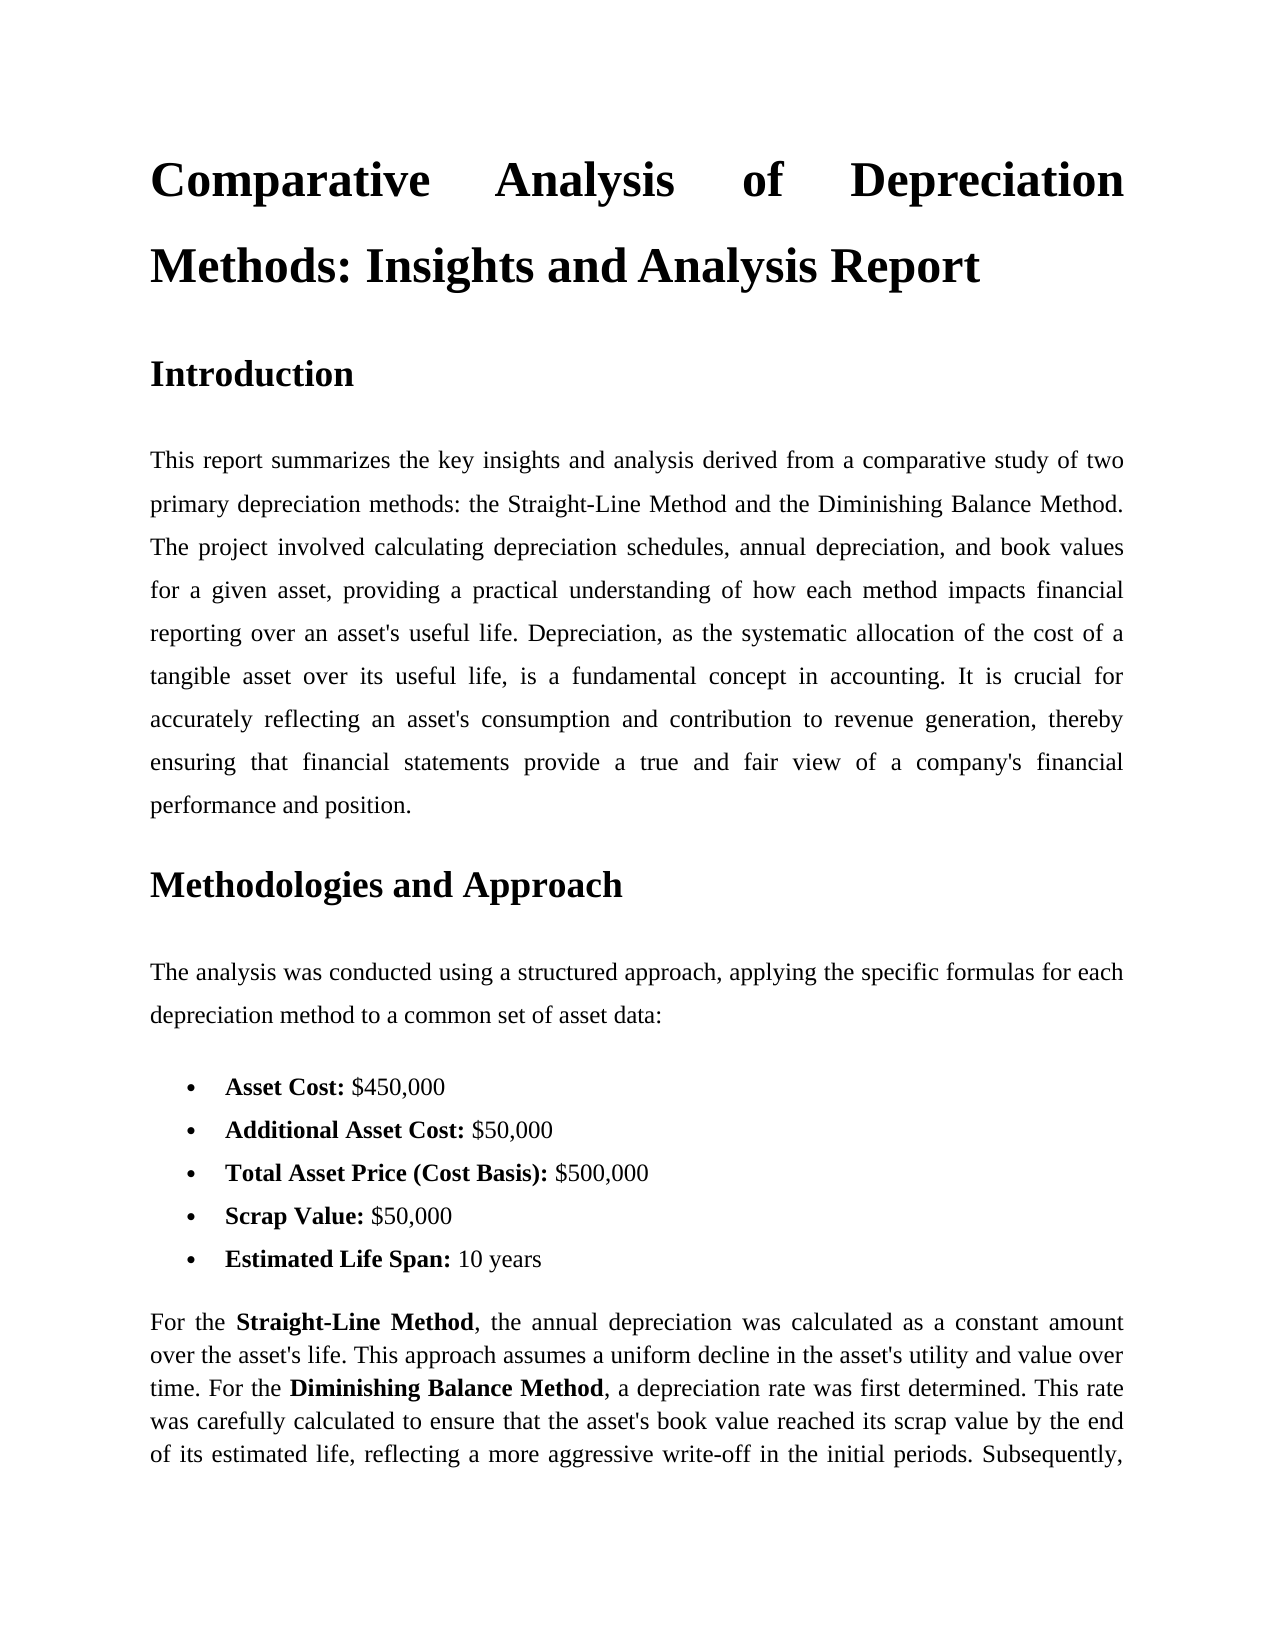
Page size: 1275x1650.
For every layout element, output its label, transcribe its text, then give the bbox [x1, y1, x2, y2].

text Methodologies and Approach [150, 863, 1125, 906]
text Introduction [150, 352, 1125, 395]
list Estimated Life Span: 10 years [187, 1244, 1125, 1273]
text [150, 1307, 1125, 1468]
list Total Asset Price (Cost Basis): $500,000 [187, 1158, 1125, 1187]
text Comparative Analysis of Depreciation Methods: Insights and Analysis Report [150, 150, 1125, 294]
text This report summarizes the key insights and analysis derived from a comparative study of two primary depreciation methods: the Straight-Line Method and the Diminishing Balance Method. The project involved calculating depreciation schedules, annual depreciation, and book values for a given asset, providing a practical understanding of how each method impacts financial reporting over an asset's useful life. Depreciation, as the systematic allocation of the cost of a tangible asset over its useful life, is a fundamental concept in accounting. It is crucial for accurately reflecting an asset's consumption and contribution to revenue generation, thereby ensuring that financial statements provide a true and fair view of a company's financial performance and position. [150, 446, 1125, 819]
text The analysis was conducted using a structured approach, applying the specific formulas for each depreciation method to a common set of asset data: [150, 957, 1125, 1028]
list Asset Cost: $450,000 [187, 1072, 1125, 1101]
list Additional Asset Cost: $50,000 [187, 1115, 1125, 1144]
list Scrap Value: $50,000 [187, 1201, 1125, 1230]
